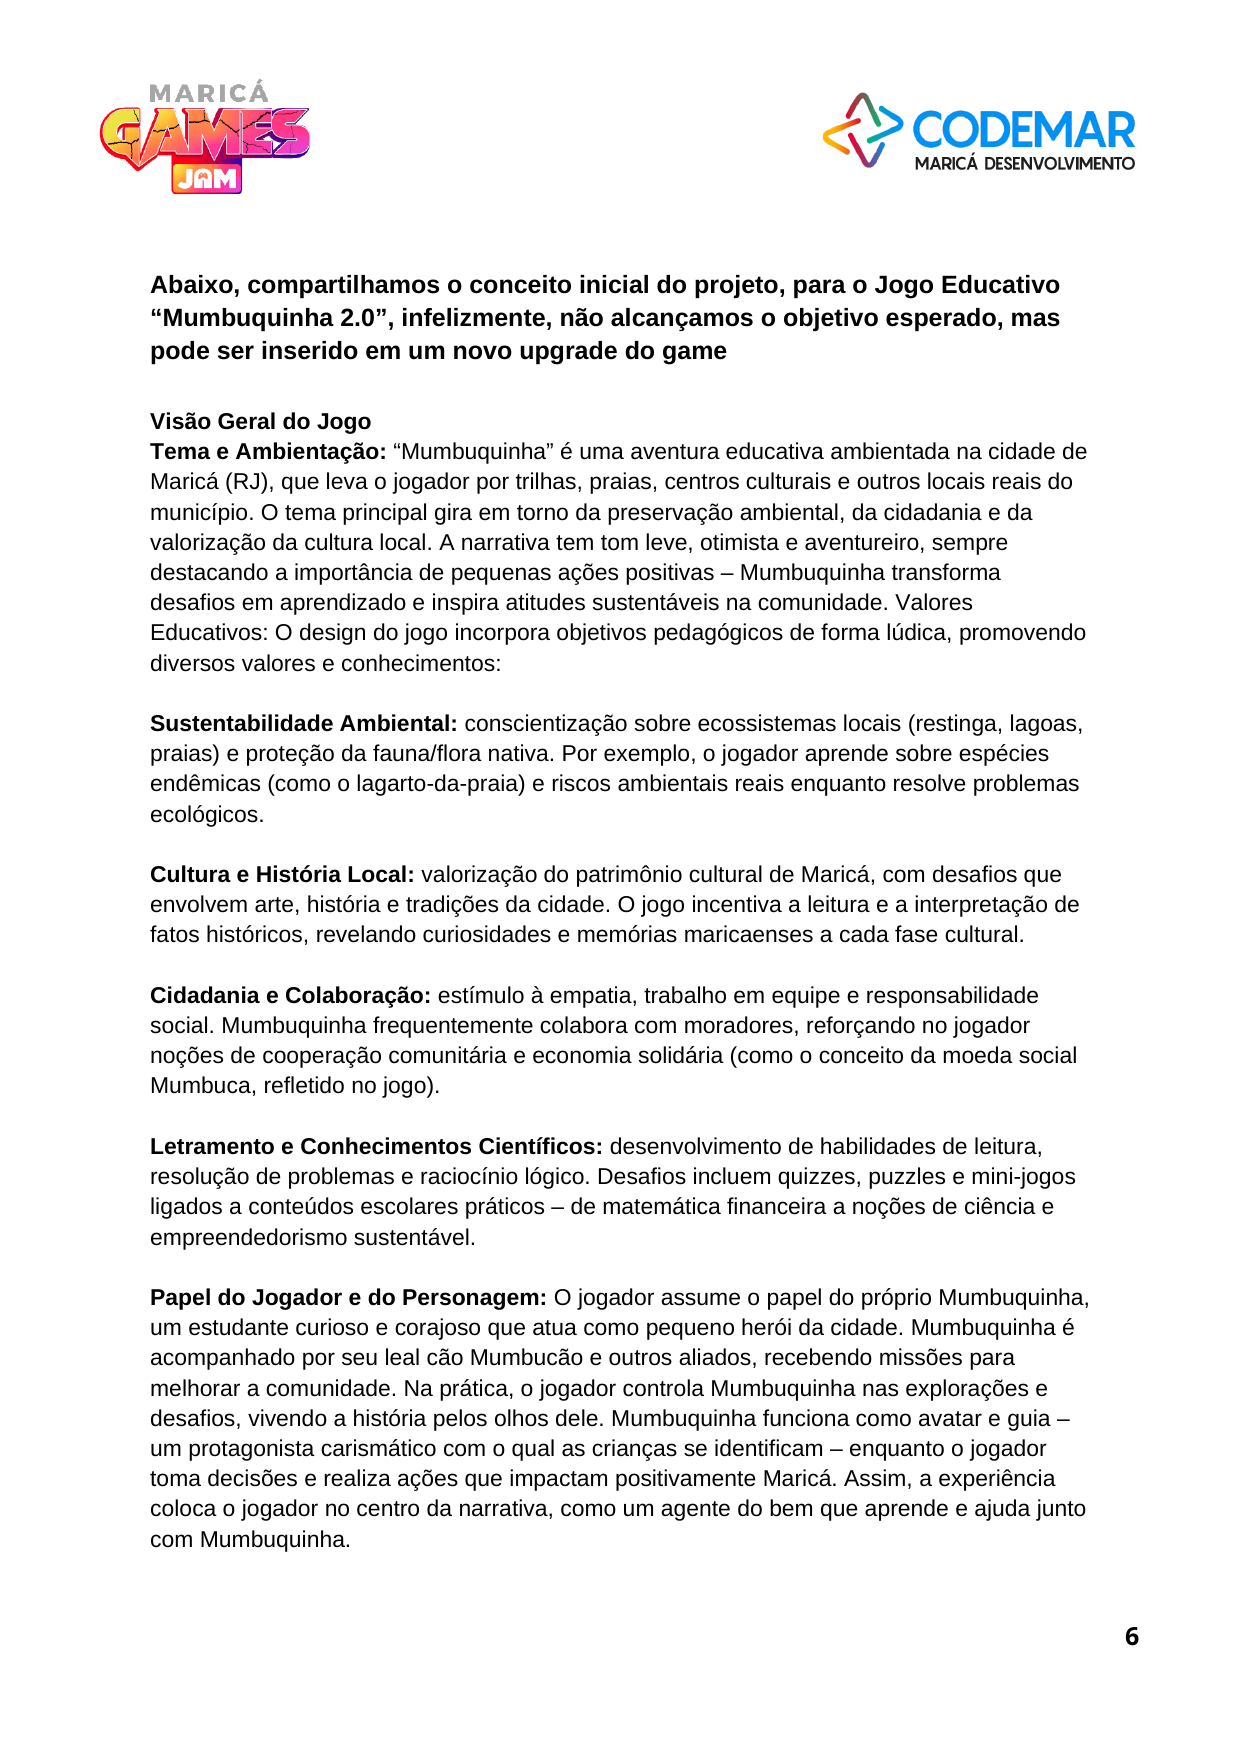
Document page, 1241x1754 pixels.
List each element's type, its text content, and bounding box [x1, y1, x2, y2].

text Cidadania e Colaboração: estímulo à empatia, trabalho em equipe e responsabilidade social. Mumbuquinha frequentemente colabora com moradores, reforçando no jogador noções de cooperação comunitária e economia solidária (como o conceito da moeda social Mumbuca, refletido no jogo). [150, 982, 1090, 1099]
text Tema e Ambientação: “Mumbuquinha” é uma aventura educativa ambientada na cidade de Maricá (RJ), que leva o jogador por trilhas, praias, centros culturais e outros locais reais do município. O tema principal gira em torno da preservação ambiental, da cidadania e da valorização da cultura local. A narrativa tem tom leve, otimista e aventureiro, sempre destacando a importância de pequenas ações positivas – Mumbuquinha transforma desafios em aprendizado e inspira atitudes sustentáveis na comunidade. Valores Educativos: O design do jogo incorpora objetivos pedagógicos de forma lúdica, promovendo diversos valores e conhecimentos: [150, 438, 1090, 676]
text Letramento e Conhecimentos Científicos: desenvolvimento de habilidades de leitura, resolução de problemas e raciocínio lógico. Desafios incluem quizzes, puzzles e mini-jogos ligados a conteúdos escolares práticos – de matemática financeira a noções de ciência e empreendedorismo sustentável. [150, 1133, 1090, 1250]
text Sustentabilidade Ambiental: conscientização sobre ecossistemas locais (restinga, lagoas, praias) e proteção da fauna/flora nativa. Por exemplo, o jogador aprende sobre espécies endêmicas (como o lagarto-da-praia) e riscos ambientais reais enquanto resolve problemas ecológicos. [150, 710, 1090, 827]
text Papel do Jogador e do Personagem: O jogador assume o papel do próprio Mumbuquinha, um estudante curioso e corajoso que atua como pequeno herói da cidade. Mumbuquinha é acompanhado por seu leal cão Mumbucão e outros aliados, recebendo missões para melhorar a comunidade. Na prática, o jogador controla Mumbuquinha nas explorações e desafios, vivendo a história pelos olhos dele. Mumbuquinha funciona como avatar e guia – um protagonista carismático com o qual as crianças se identificam – enquanto o jogador toma decisões e realiza ações que impactam positivamente Maricá. Assim, a experiência coloca o jogador no centro da narrativa, como um agente do bem que aprende e ajuda junto com Mumbuquinha. [150, 1284, 1090, 1552]
text Visão Geral do Jogo [150, 408, 1090, 434]
picture [675, 0, 1241, 1266]
text Abaixo, compartilhamos o conceito inicial do projeto, para o Jogo Educativo “Mumbuquinha 2.0”, infelizmente, não alcançamos o objetivo esperado, mas pode ser inserido em um novo upgrade do game [150, 270, 1090, 365]
picture [91, 75, 318, 199]
text Cultura e História Local: valorização do patrimônio cultural de Maricá, com desafios que envolvem arte, história e tradições da cidade. O jogo incentiva a leitura e a interpretação de fatos históricos, revelando curiosidades e memórias maricaenses a cada fase cultural. [150, 861, 1090, 948]
